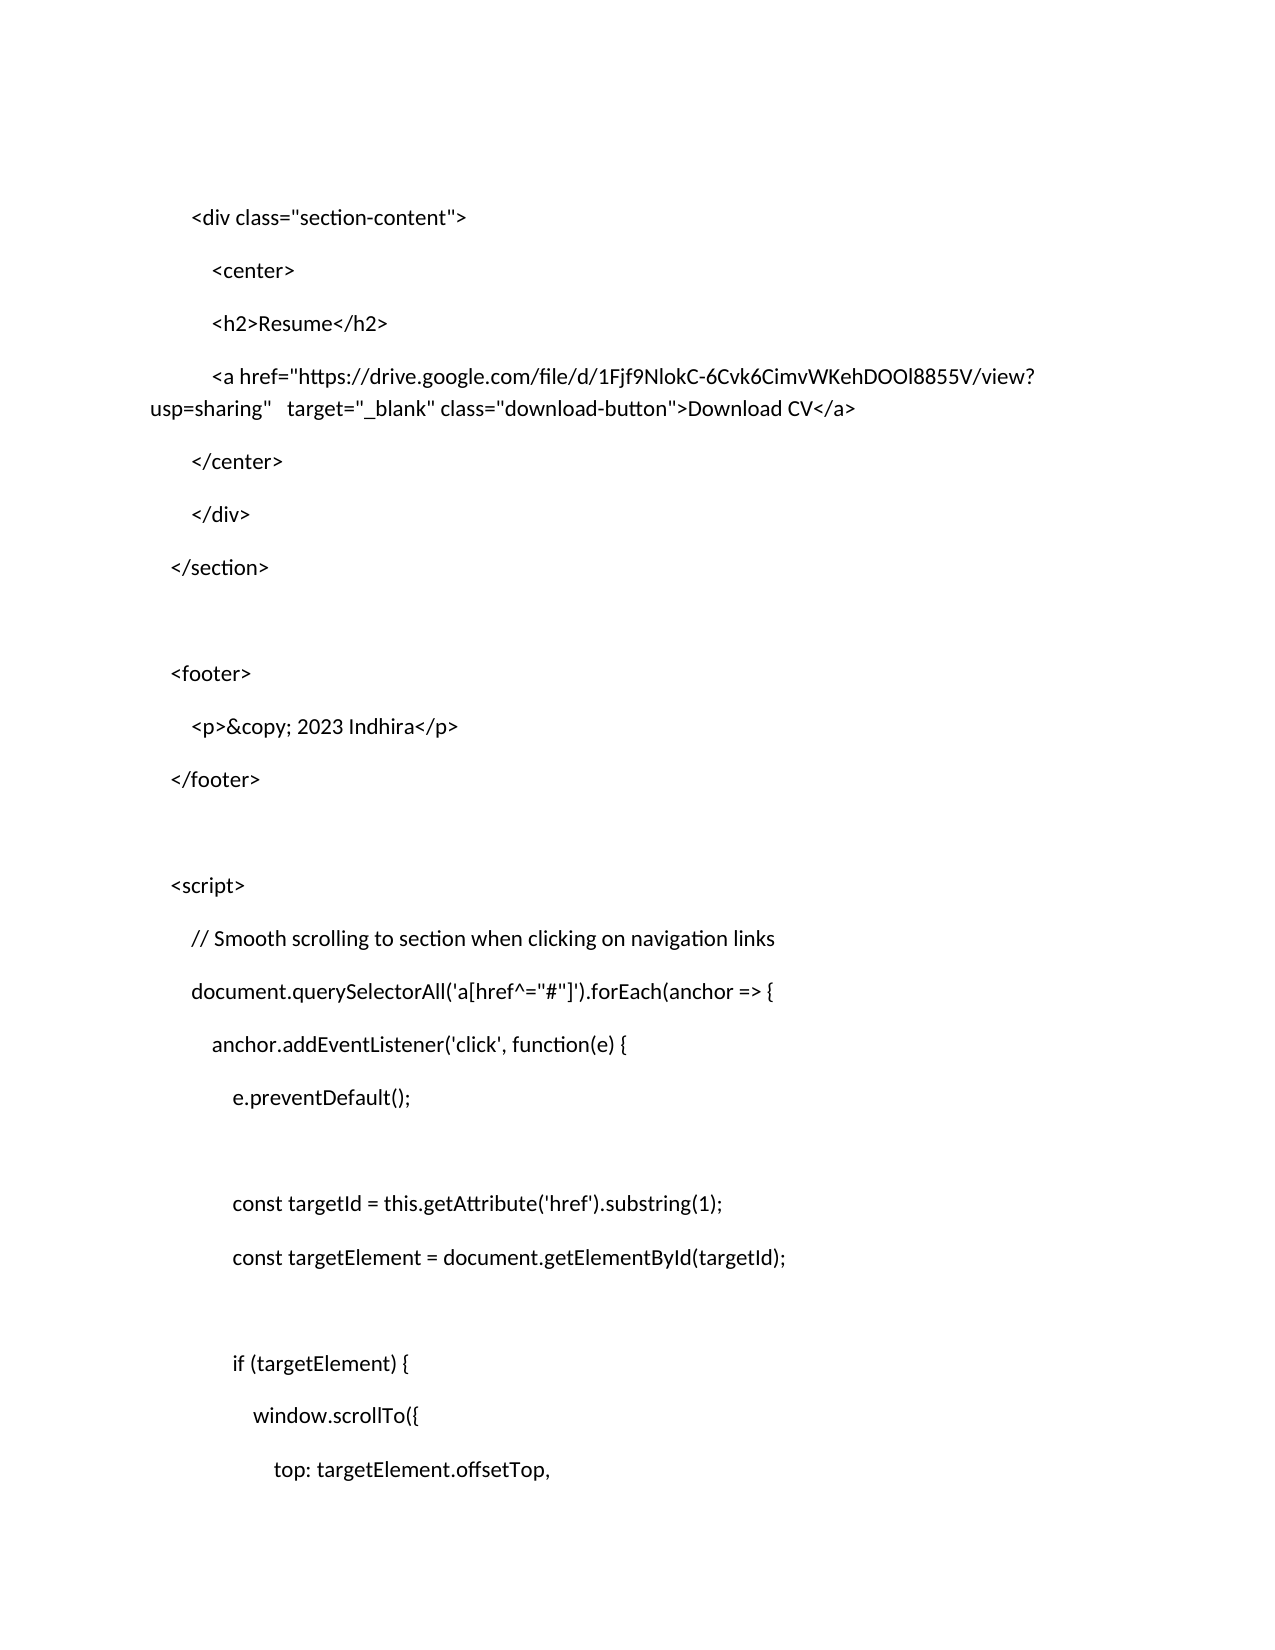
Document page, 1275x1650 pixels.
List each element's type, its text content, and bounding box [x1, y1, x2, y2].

text </div> [150, 500, 1125, 528]
text document.querySelectorAll('a[href^="#"]').forEach(anchor => { [150, 977, 1125, 1006]
text </section> [150, 553, 1125, 581]
text <div class="section-content"> [150, 203, 1125, 231]
text </footer> [150, 765, 1125, 793]
text <footer> [150, 659, 1125, 687]
text <center> [150, 256, 1125, 284]
text const targetId = this.getAttribute('href').substring(1); [150, 1189, 1125, 1218]
text e.preventDefault(); [150, 1083, 1125, 1112]
text <p>&copy; 2023 Indhira</p> [150, 712, 1125, 740]
text // Smooth scrolling to section when clicking on navigation links [150, 924, 1125, 952]
text anchor.addEventListener('click', function(e) { [150, 1031, 1125, 1058]
text <script> [150, 871, 1125, 899]
text <h2>Resume</h2> [150, 309, 1125, 337]
text const targetElement = document.getElementById(targetId); [150, 1243, 1125, 1271]
text </center> [150, 447, 1125, 475]
text <a href="https://drive.google.com/file/d/1Fjf9NlokC-6Cvk6CimvWKehDOOl8855V/view?usp=sharing" target="_blank" class="download-button">Download CV</a> [150, 362, 1125, 422]
text window.scrollTo({ [150, 1402, 1125, 1430]
text if (targetElement) { [150, 1349, 1125, 1377]
text top: targetElement.offsetTop, [150, 1455, 1125, 1483]
